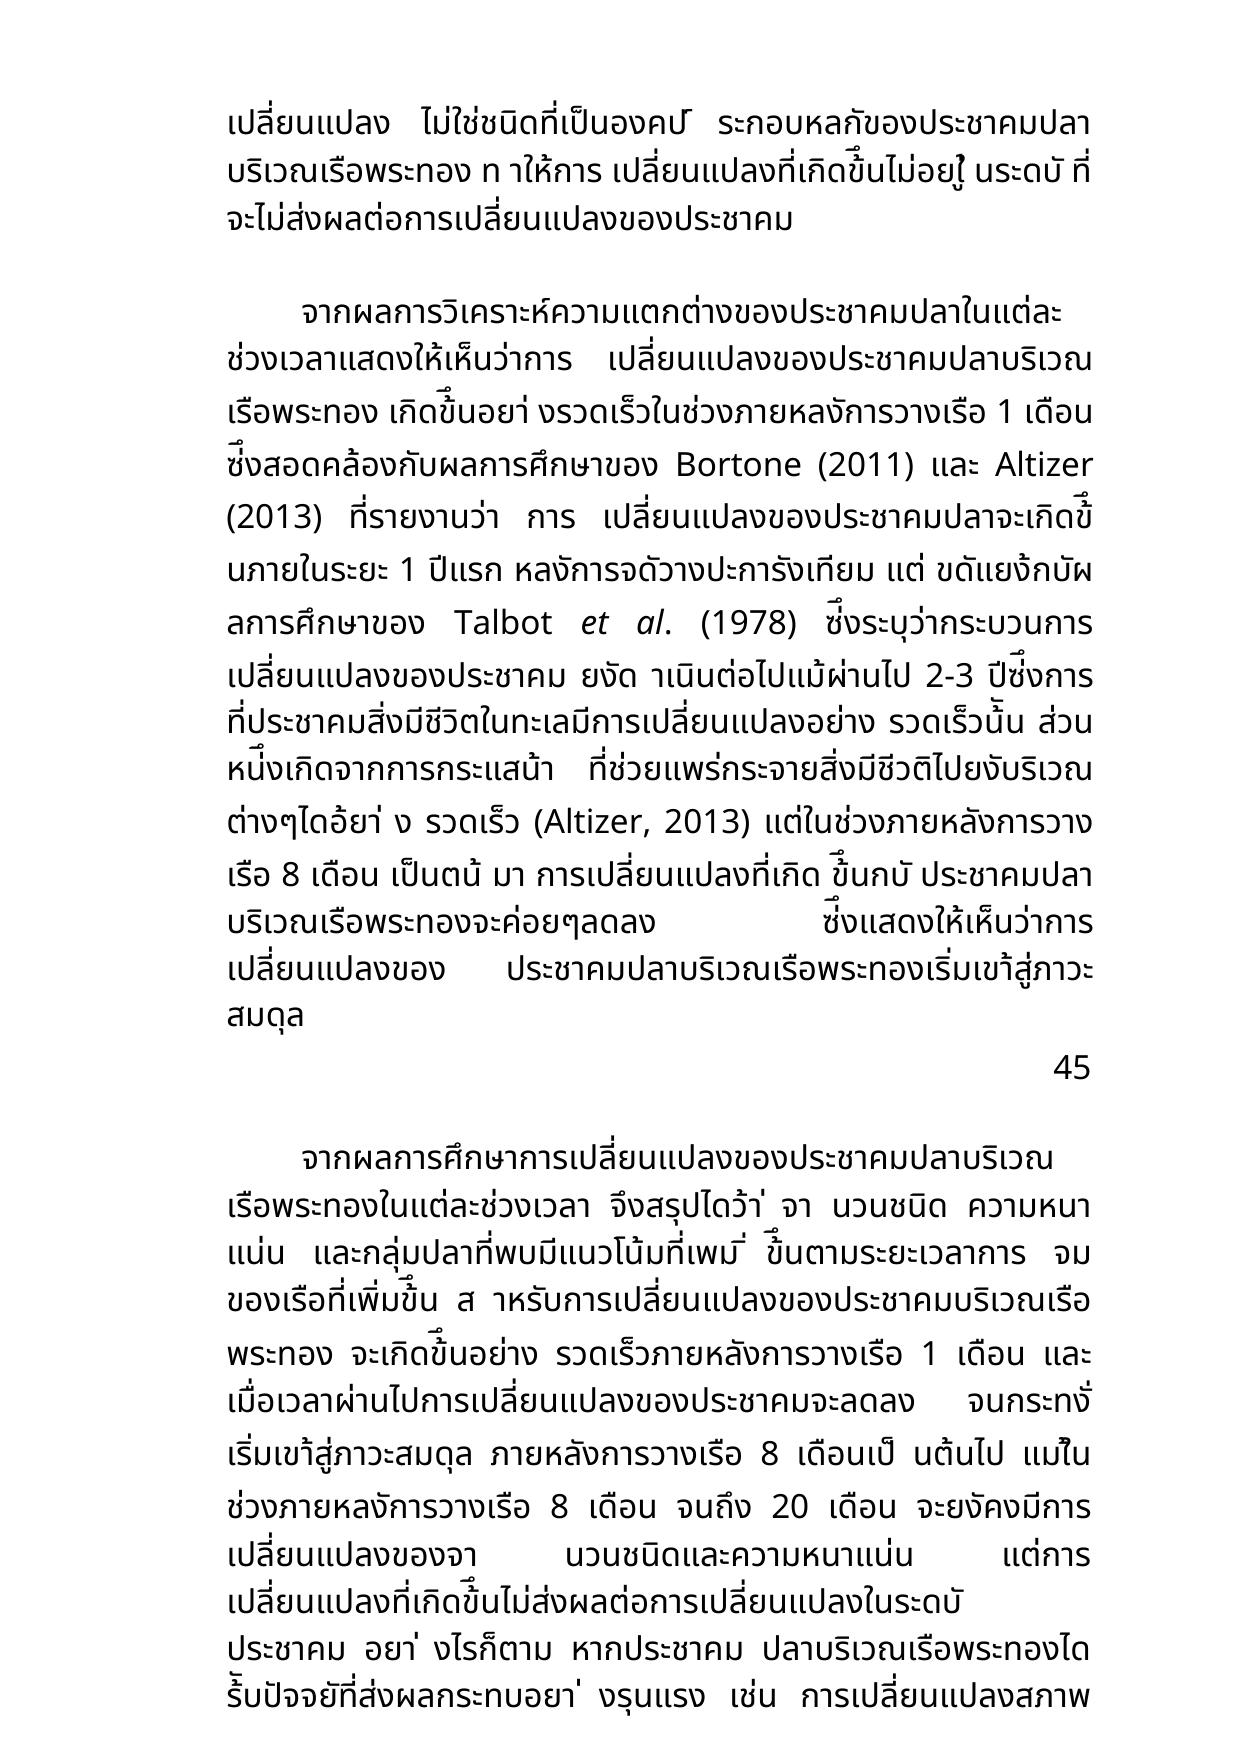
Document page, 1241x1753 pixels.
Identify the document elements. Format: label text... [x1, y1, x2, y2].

text จากผลการวิเคราะห์ความแตกต่างของประชาคมปลาในแต่ละช่วงเวลาแสดงให้เห็นว่าการ เปลี่ยนแปลงของประชาคมปลาบริเวณเรือพระทอง เกิดข้ึนอยา่ งรวดเร็วในช่วงภายหลงัการวางเรือ 1 เดือน ซ่ึงสอดคล้องกับผลการศึกษาของ Bortone (2011) และ Altizer (2013) ที่รายงานว่า การ เปลี่ยนแปลงของประชาคมปลาจะเกิดข้ึนภายในระยะ 1 ปีแรก หลงัการจดัวางปะการังเทียม แต่ ขดัแยง้กบัผลการศึกษาของ Talbot et al. (1978) ซ่ึงระบุว่ากระบวนการเปลี่ยนแปลงของประชาคม ยงัด าเนินต่อไปแม้ผ่านไป 2-3 ปีซ่ึงการที่ประชาคมสิ่งมีชีวิตในทะเลมีการเปลี่ยนแปลงอย่าง รวดเร็วน้ัน ส่วนหน่ึงเกิดจากการกระแสน้า ที่ช่วยแพร่กระจายสิ่งมีชีวติไปยงับริเวณต่างๆไดอ้ยา่ ง รวดเร็ว (Altizer, 2013) แต่ในช่วงภายหลังการวางเรือ 8 เดือน เป็นตน้ มา การเปลี่ยนแปลงที่เกิด ข้ึนกบั ประชาคมปลาบริเวณเรือพระทองจะค่อยๆลดลง ซ่ึงแสดงให้เห็นว่าการเปลี่ยนแปลงของ ประชาคมปลาบริเวณเรือพระทองเริ่มเขา้สู่ภาวะสมดุล [226, 294, 1094, 1040]
text 45 [223, 1044, 1091, 1089]
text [226, 105, 1092, 244]
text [226, 1140, 1092, 1721]
